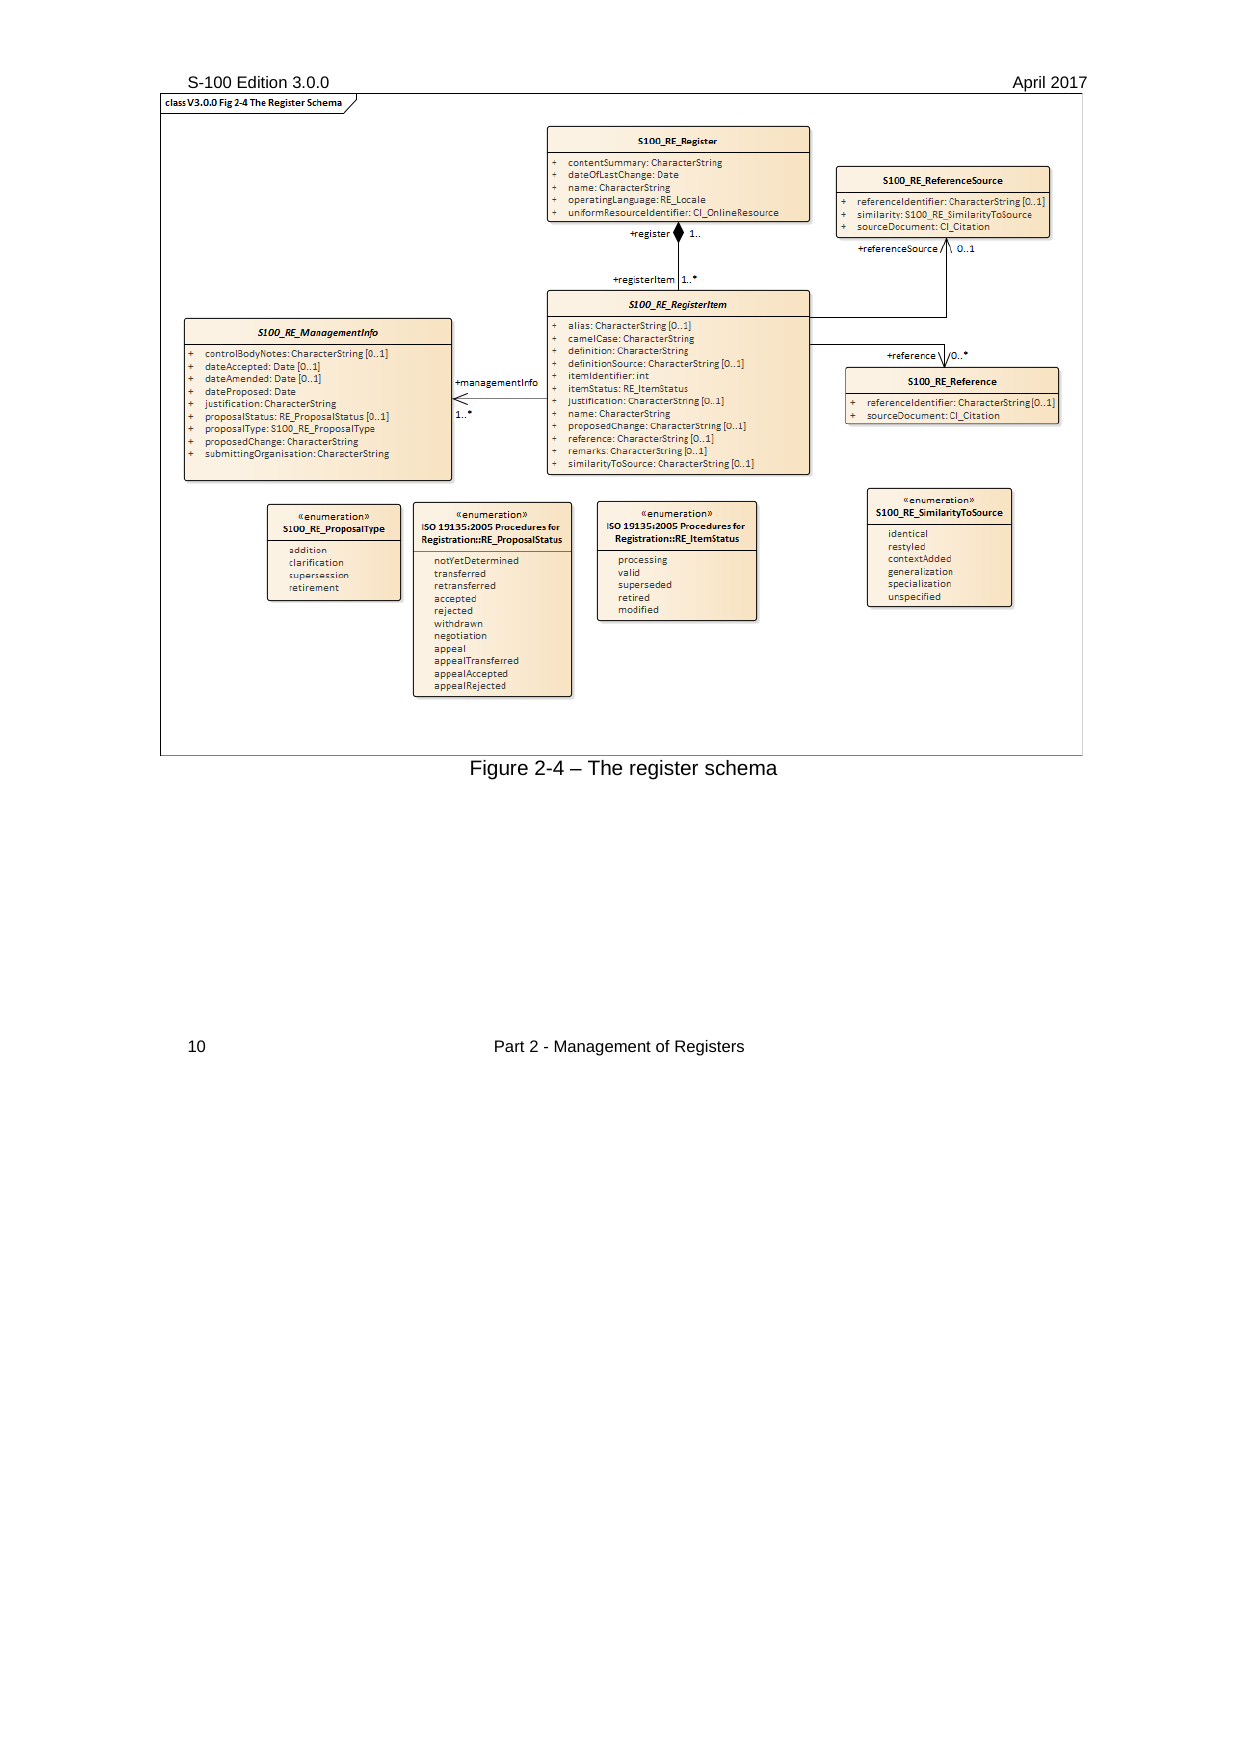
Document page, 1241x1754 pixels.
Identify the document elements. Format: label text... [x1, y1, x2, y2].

text 10 Part 2 - Management of Registers [187, 1037, 1101, 1056]
picture [159, 92, 1083, 756]
text Figure 2-4 – The register schema [148, 756, 1098, 780]
